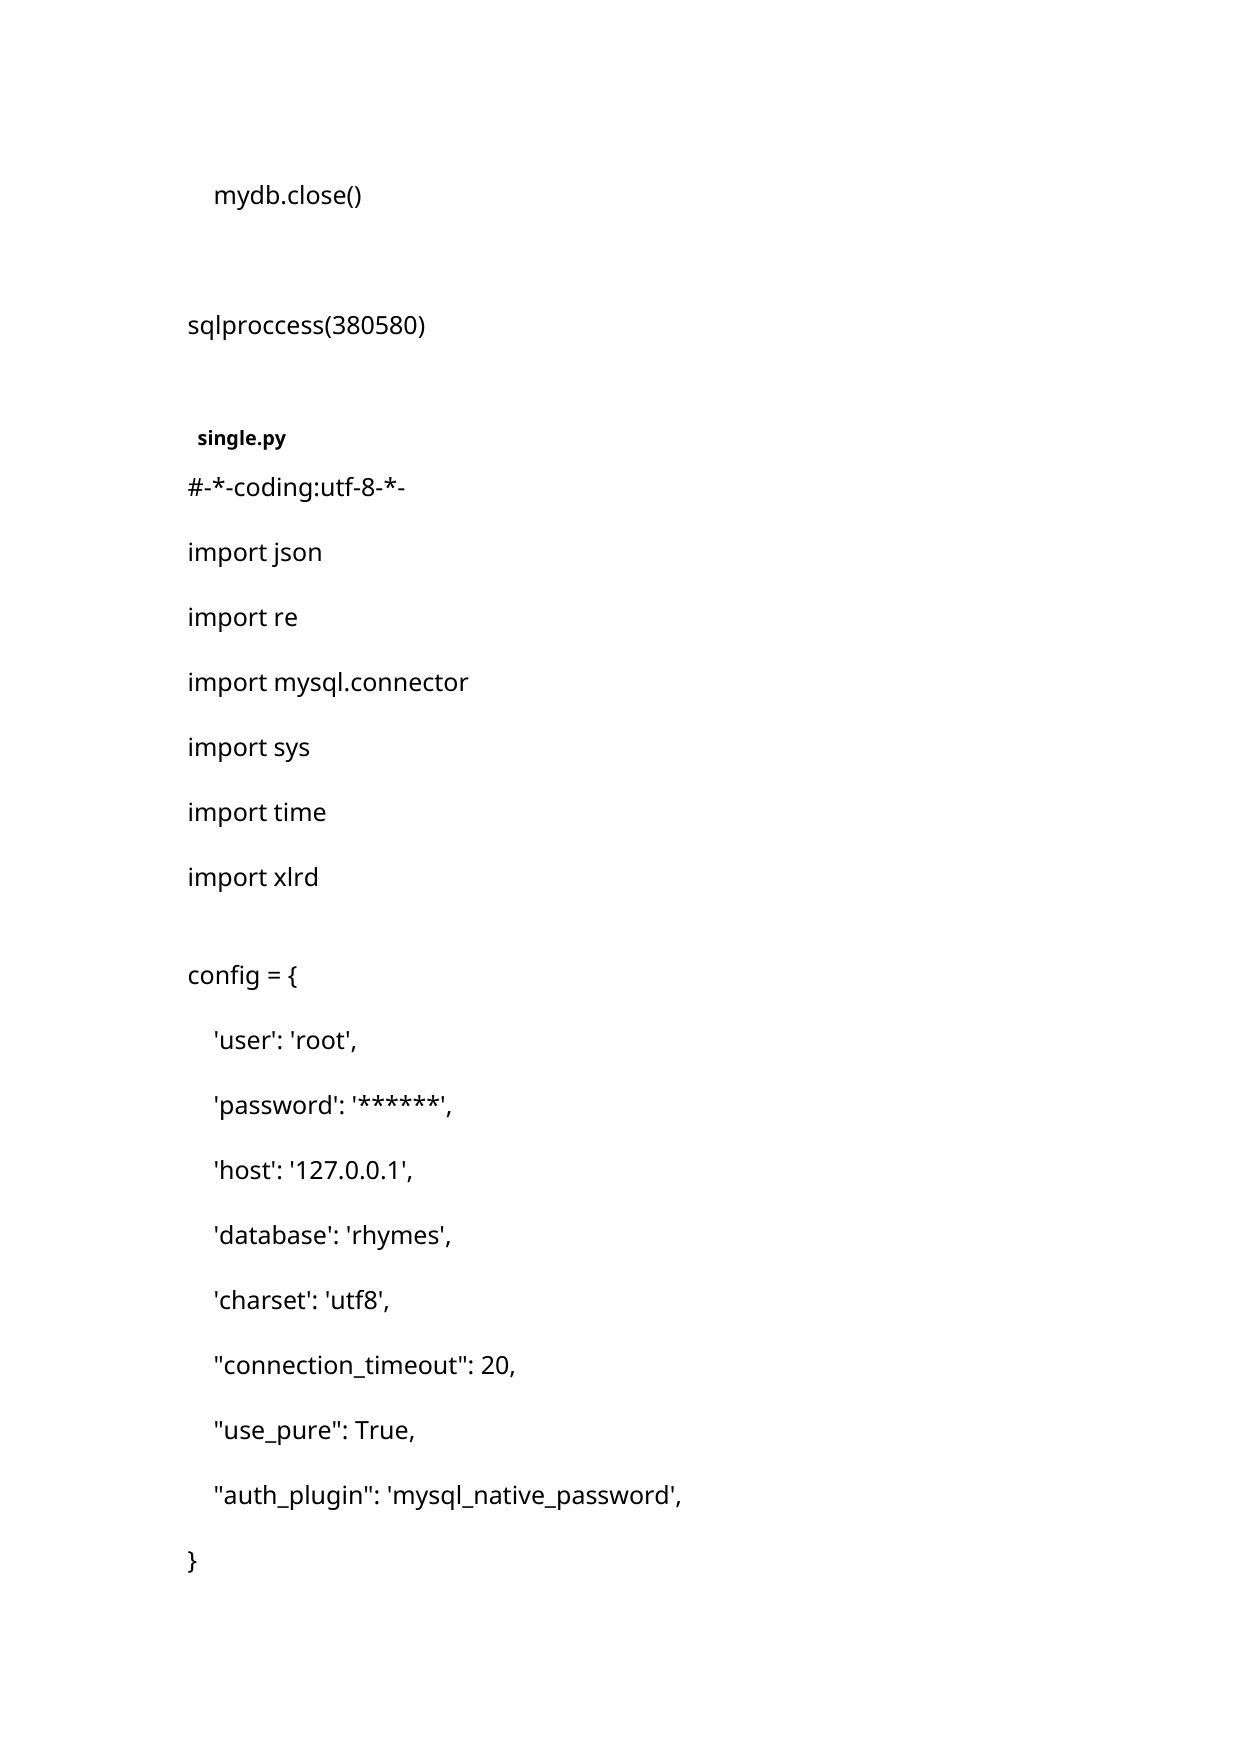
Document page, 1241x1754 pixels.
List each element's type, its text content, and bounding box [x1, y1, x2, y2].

text #-*-coding:utf-8-*- [187, 454, 1053, 519]
text 'database': 'rhymes', [187, 1202, 1053, 1267]
text 'password': '******', [187, 1072, 1053, 1137]
text config = { [187, 942, 1053, 1007]
text import xlrd [187, 844, 1053, 909]
text "auth_plugin": 'mysql_native_password', [187, 1462, 1053, 1527]
text import re [187, 584, 1053, 649]
text sqlproccess(380580) [187, 292, 1053, 357]
text mydb.close() [187, 162, 1053, 227]
text import mysql.connector [187, 649, 1053, 714]
text 'charset': 'utf8', [187, 1267, 1053, 1332]
text 'host': '127.0.0.1', [187, 1137, 1053, 1202]
text import time [187, 779, 1053, 844]
text 'user': 'root', [187, 1007, 1053, 1072]
text import json [187, 519, 1053, 584]
text import sys [187, 714, 1053, 779]
text } [187, 1527, 1053, 1592]
text "use_pure": True, [187, 1397, 1053, 1462]
text "connection_timeout": 20, [187, 1332, 1053, 1397]
subtitle single.py [197, 422, 1043, 454]
